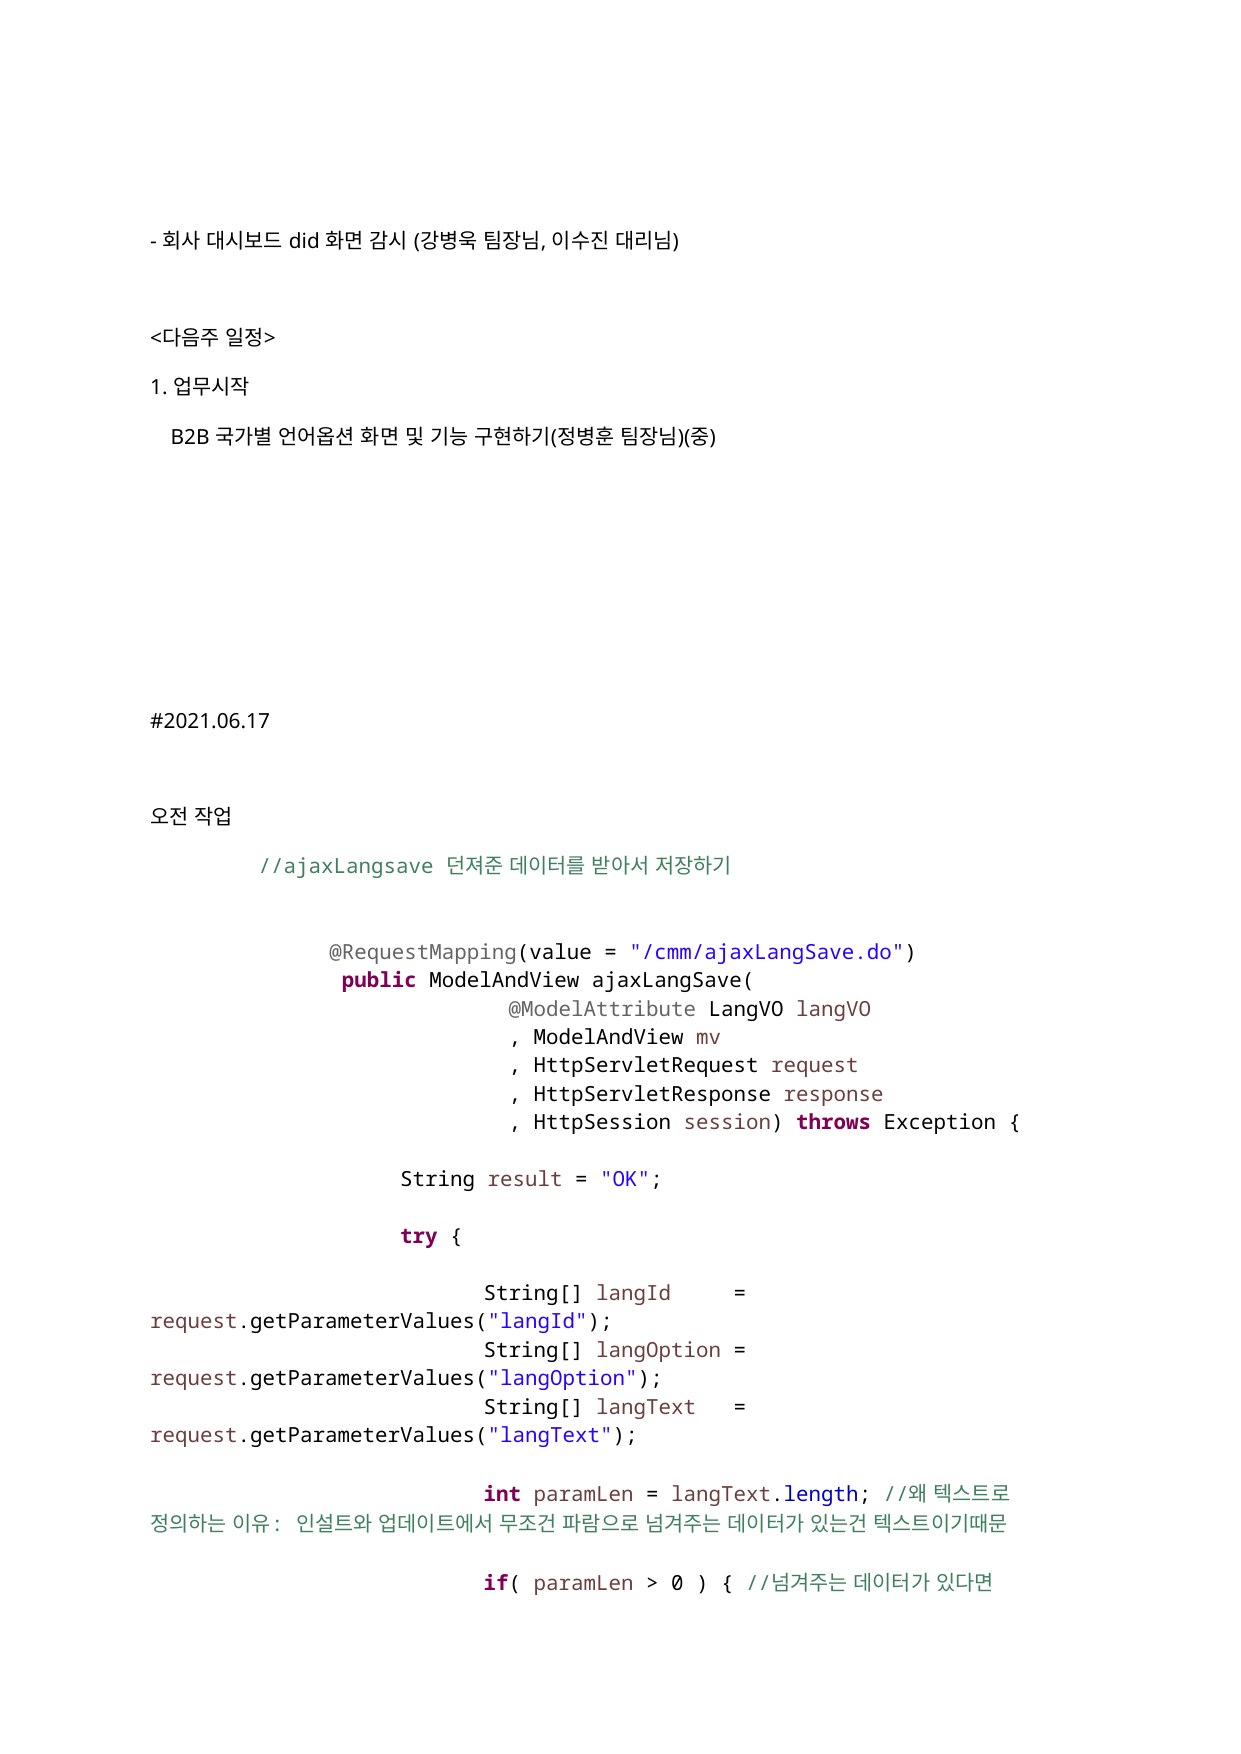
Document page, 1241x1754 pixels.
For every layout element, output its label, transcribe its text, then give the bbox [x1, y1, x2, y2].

text - 회사 대시보드 did 화면 감시 (강병욱 팀장님, 이수진 대리님) [150, 224, 1090, 255]
text public ModelAndView ajaxLangSave( [150, 965, 1090, 994]
text @RequestMapping(value = "/cmm/ajaxLangSave.do") [150, 937, 1090, 965]
text String[] langText = request.getParameterValues("langText"); [150, 1392, 1090, 1449]
text 오전 작업 [150, 800, 1090, 831]
text String[] langOption = request.getParameterValues("langOption"); [150, 1335, 1090, 1392]
text , HttpServletResponse response [150, 1079, 1090, 1107]
text try { [150, 1221, 1090, 1249]
text if( paramLen > 0 ) { //넘겨주는 데이터가 있다면 [150, 1566, 1090, 1596]
text @ModelAttribute LangVO langVO [150, 994, 1090, 1022]
text 1. 업무시작 [150, 371, 1090, 401]
text String[] langId = request.getParameterValues("langId"); [150, 1278, 1090, 1335]
text <다음주 일정> [150, 321, 1090, 351]
text , ModelAndView mv [150, 1022, 1090, 1051]
text , HttpServletRequest request [150, 1051, 1090, 1079]
text //ajaxLangsave 던져준 데이터를 받아서 저장하기 [150, 849, 1090, 880]
text #2021.06.17 [150, 706, 1090, 734]
text , HttpSession session) throws Exception { [150, 1107, 1090, 1136]
text B2B 국가별 언어옵션 화면 및 기능 구현하기(정병훈 팀장님)(중) [150, 420, 1090, 450]
text int paramLen = langText.length; //왜 텍스트로 정의하는 이유: 인설트와 업데이트에서 무조건 파람으로 넘겨주는 데이터가 있는건 텍스트이기때문 [150, 1477, 1090, 1538]
text String result = "OK"; [150, 1164, 1090, 1193]
